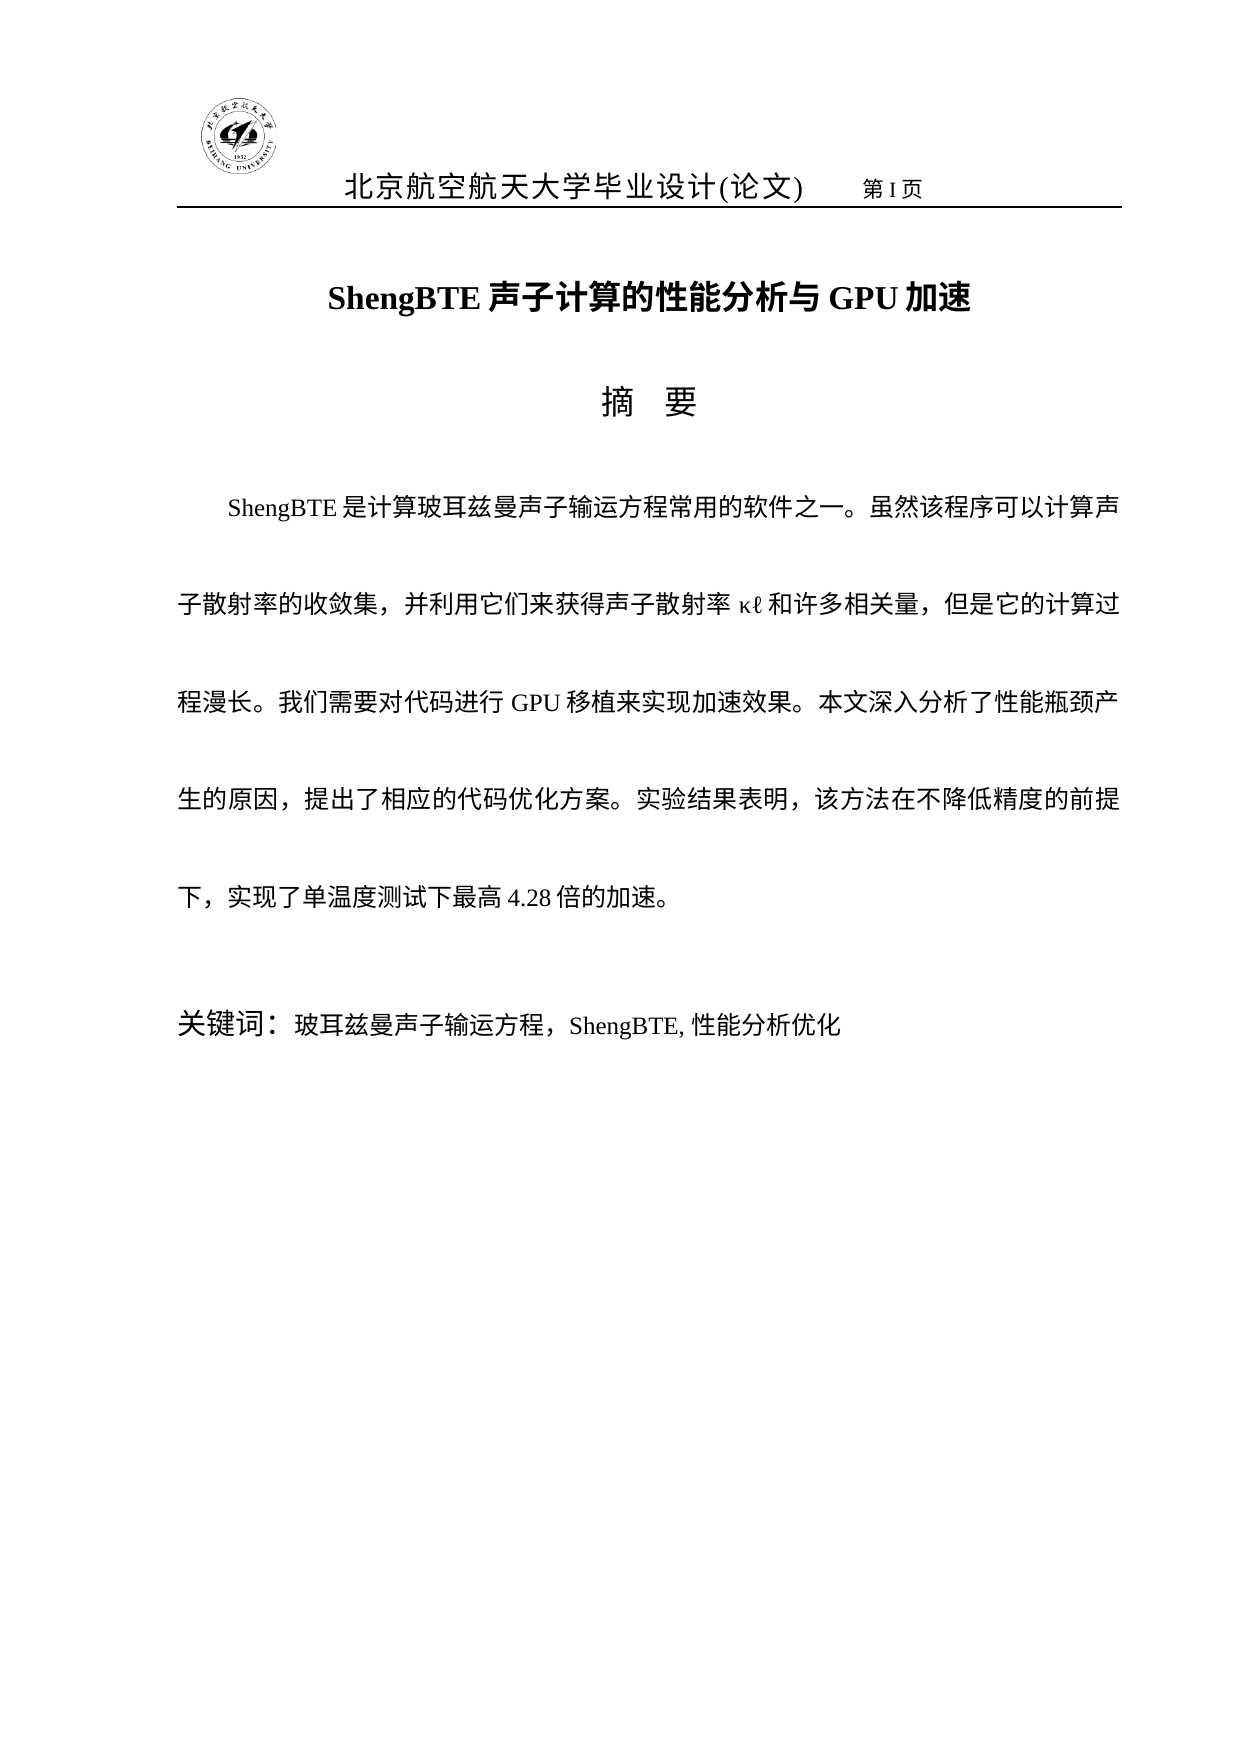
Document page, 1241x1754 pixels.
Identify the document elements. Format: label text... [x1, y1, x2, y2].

text ShengBTE是计算玻耳兹曼声子输运方程常用的软件之一。虽然该程序可以计算声子散射率的收敛集，并利用它们来获得声子散射率κℓ和许多相关量，但是它的计算过程漫长。我们需要对代码进行GPU移植来实现加速效果。本文深入分析了性能瓶颈产生的原因，提出了相应的代码优化方案。实验结果表明，该方法在不降低精度的前提下，实现了单温度测试下最高4.28倍的加速。 [177, 473, 1122, 928]
text 摘 要 [177, 368, 1122, 433]
picture [201, 98, 277, 174]
text ShengBTE声子计算的性能分析与GPU加速 [177, 262, 1122, 327]
text 关键词：玻耳兹曼声子输运方程，ShengBTE, 性能分析优化 [177, 989, 1122, 1054]
